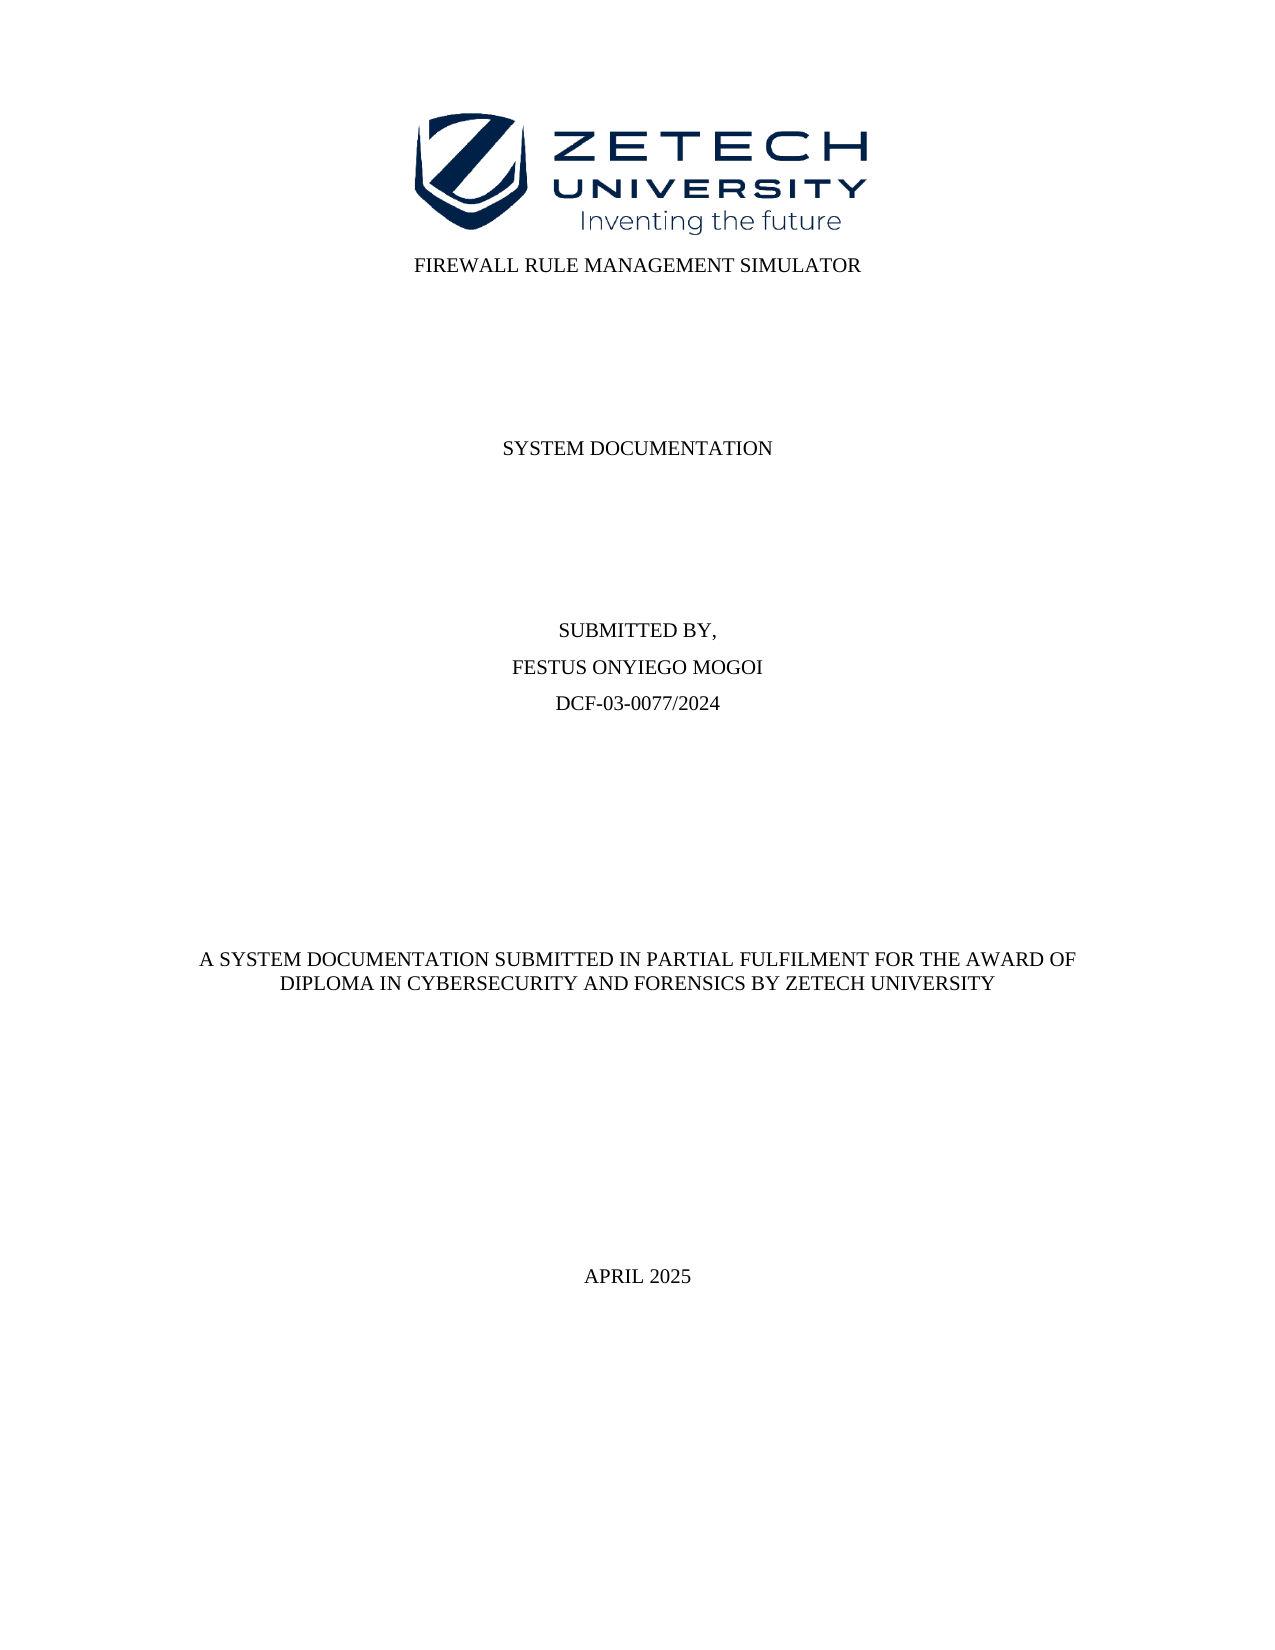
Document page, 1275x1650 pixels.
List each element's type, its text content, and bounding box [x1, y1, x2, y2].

text DCF-03-0077/2024 [150, 691, 1125, 715]
text APRIL 2025 [150, 1264, 1125, 1288]
picture [395, 103, 880, 241]
text A SYSTEM DOCUMENTATION SUBMITTED IN PARTIAL FULFILMENT FOR THE AWARD OF DIPLOMA IN CYBERSECURITY AND FORENSICS BY ZETECH UNIVERSITY [150, 947, 1125, 995]
text SYSTEM DOCUMENTATION [150, 435, 1125, 459]
text SUBMITTED BY, [150, 618, 1125, 642]
text FESTUS ONYIEGO MOGOI [150, 655, 1125, 679]
text FIREWALL RULE MANAGEMENT SIMULATOR [150, 253, 1125, 277]
